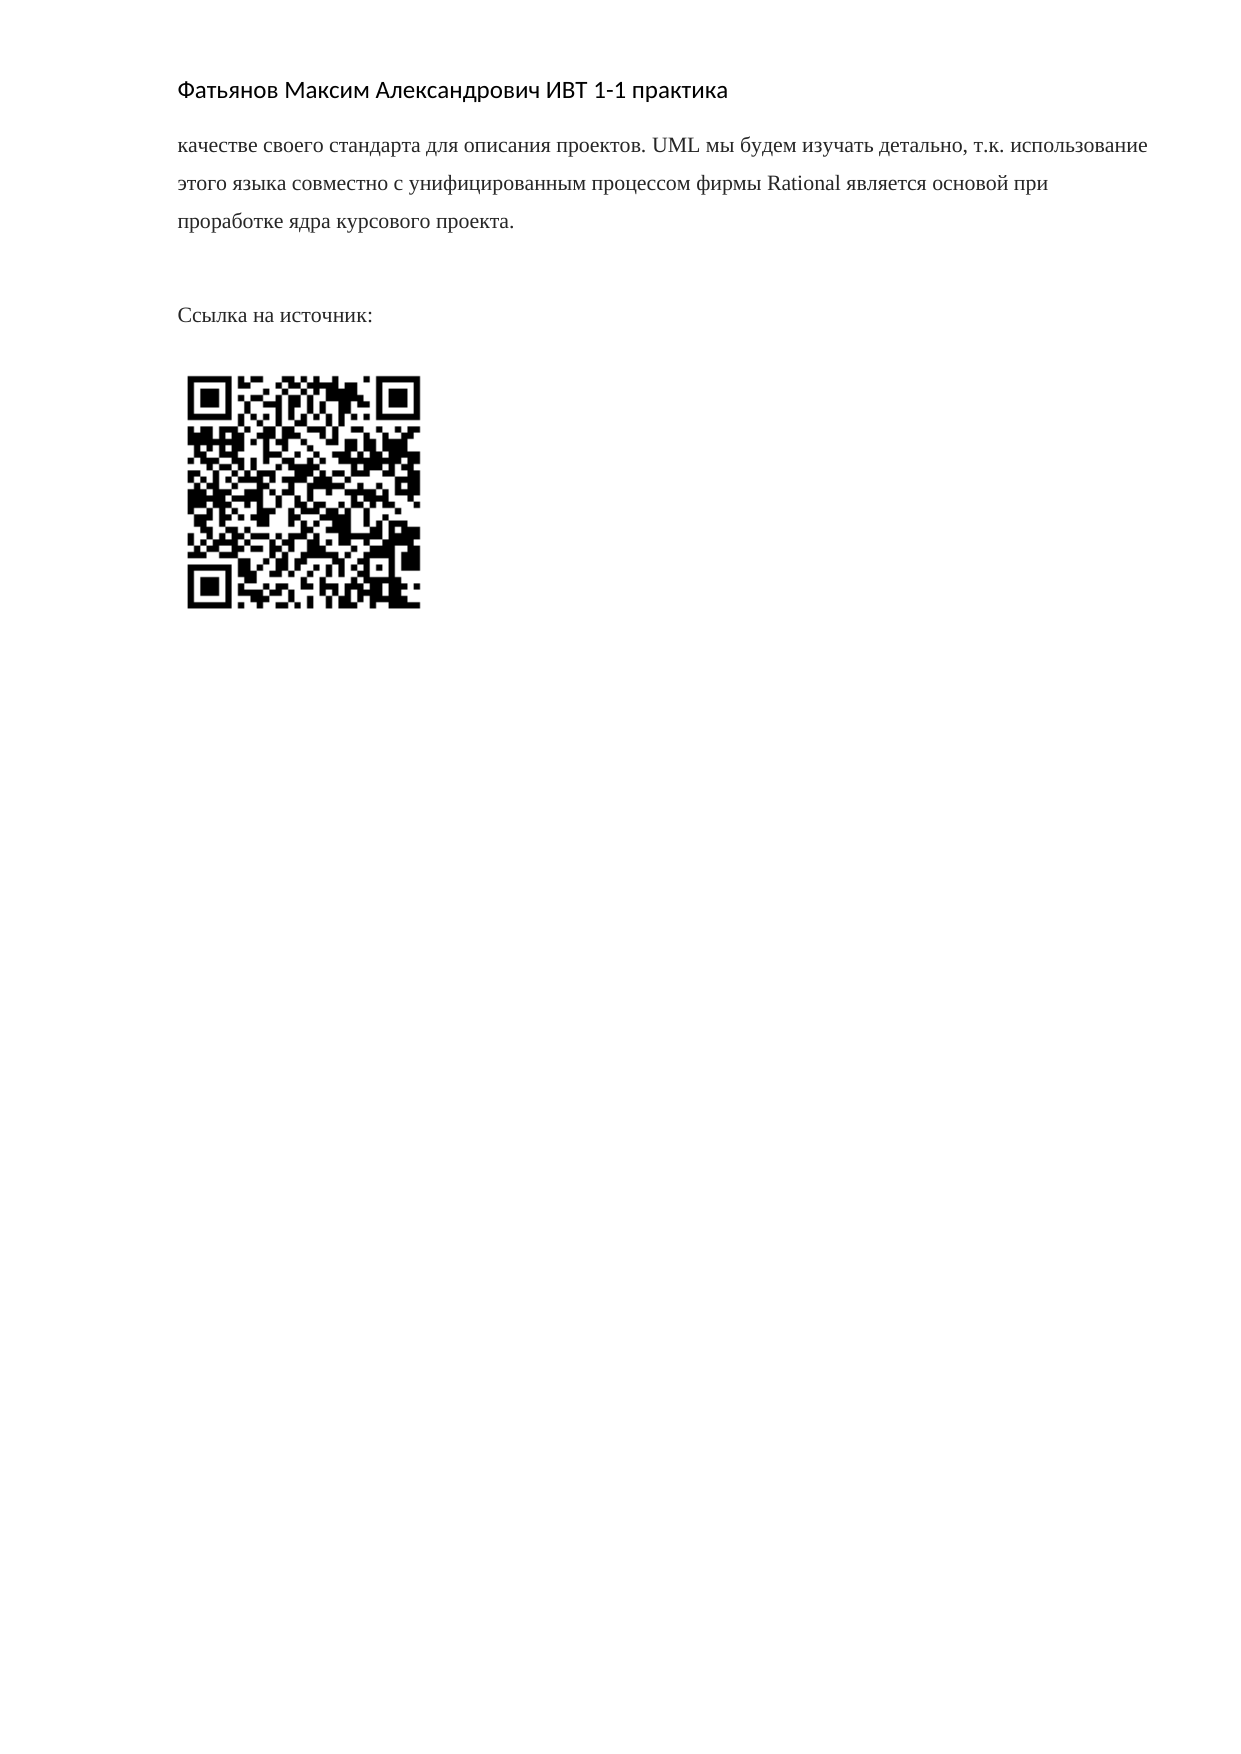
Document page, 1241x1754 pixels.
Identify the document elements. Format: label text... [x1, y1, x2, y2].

text Ссылка на источник: [177, 302, 1152, 327]
picture [177, 356, 435, 626]
